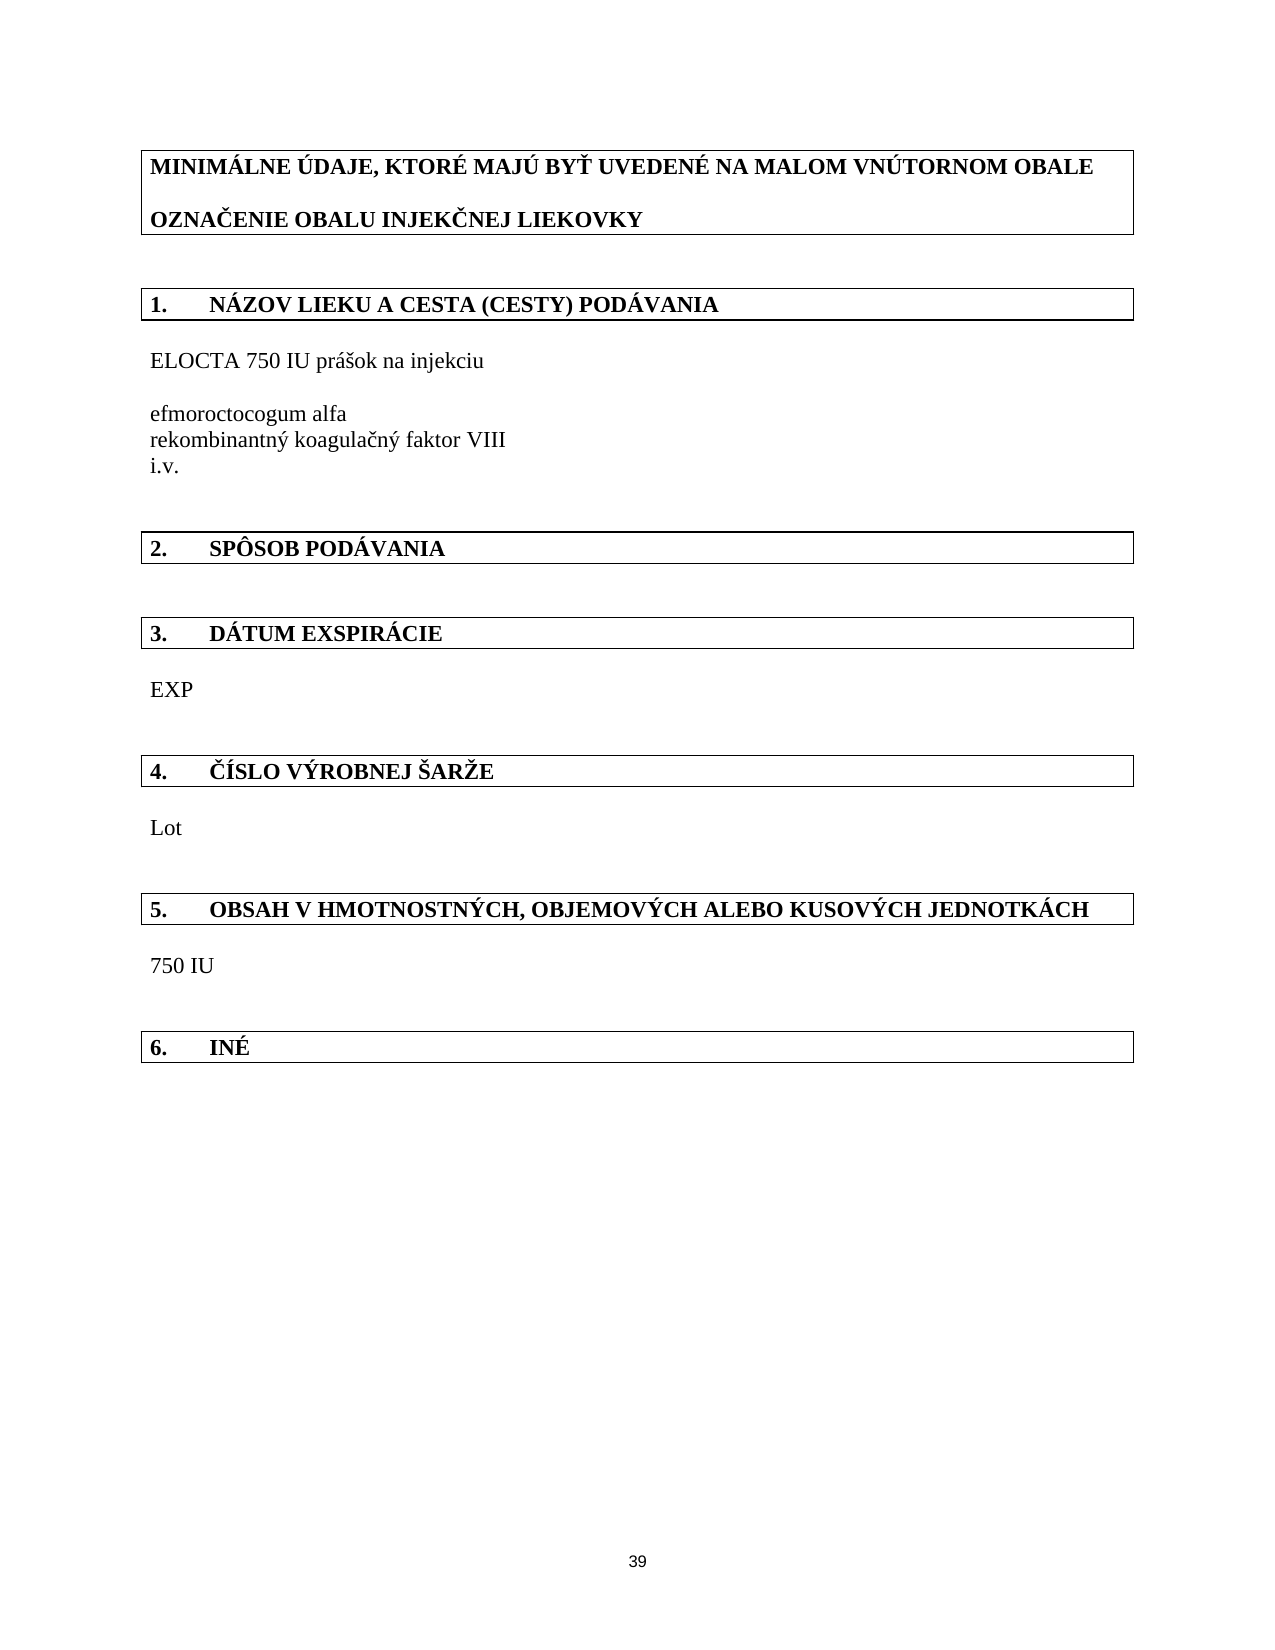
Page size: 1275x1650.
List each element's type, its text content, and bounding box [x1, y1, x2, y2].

text 1. NÁZOV LIEKU A CESTA (CESTY) PODÁVANIA [142, 289, 1133, 319]
text Lot [150, 814, 1113, 840]
text 6. INÉ [142, 1032, 1133, 1062]
text i.v. [150, 452, 1125, 479]
text 2. SPÔSOB PODÁVANIA [142, 533, 1133, 563]
text efmoroctocogum alfa [150, 400, 1125, 426]
text MINIMÁLNE ÚDAJE, KTORÉ MAJÚ BYŤ UVEDENÉ NA MALOM VNÚTORNOM OBALE [142, 151, 1133, 179]
text 750 IU [150, 952, 1125, 978]
text 3. DÁTUM EXSPIRÁCIE [142, 618, 1133, 648]
text 5. OBSAH V HMOTNOSTNÝCH, OBJEMOVÝCH ALEBO KUSOVÝCH JEDNOTKÁCH [142, 894, 1133, 924]
text EXP [150, 676, 1125, 702]
text rekombinantný koagulačný faktor VIII [150, 426, 1125, 452]
text OZNAČENIE OBALU INJEKČNEJ LIEKOVKY [142, 203, 1133, 234]
text ELOCTA 750 IU prášok na injekciu [150, 347, 1125, 373]
text 4. ČÍSLO VÝROBNEJ ŠARŽE [142, 756, 1133, 786]
